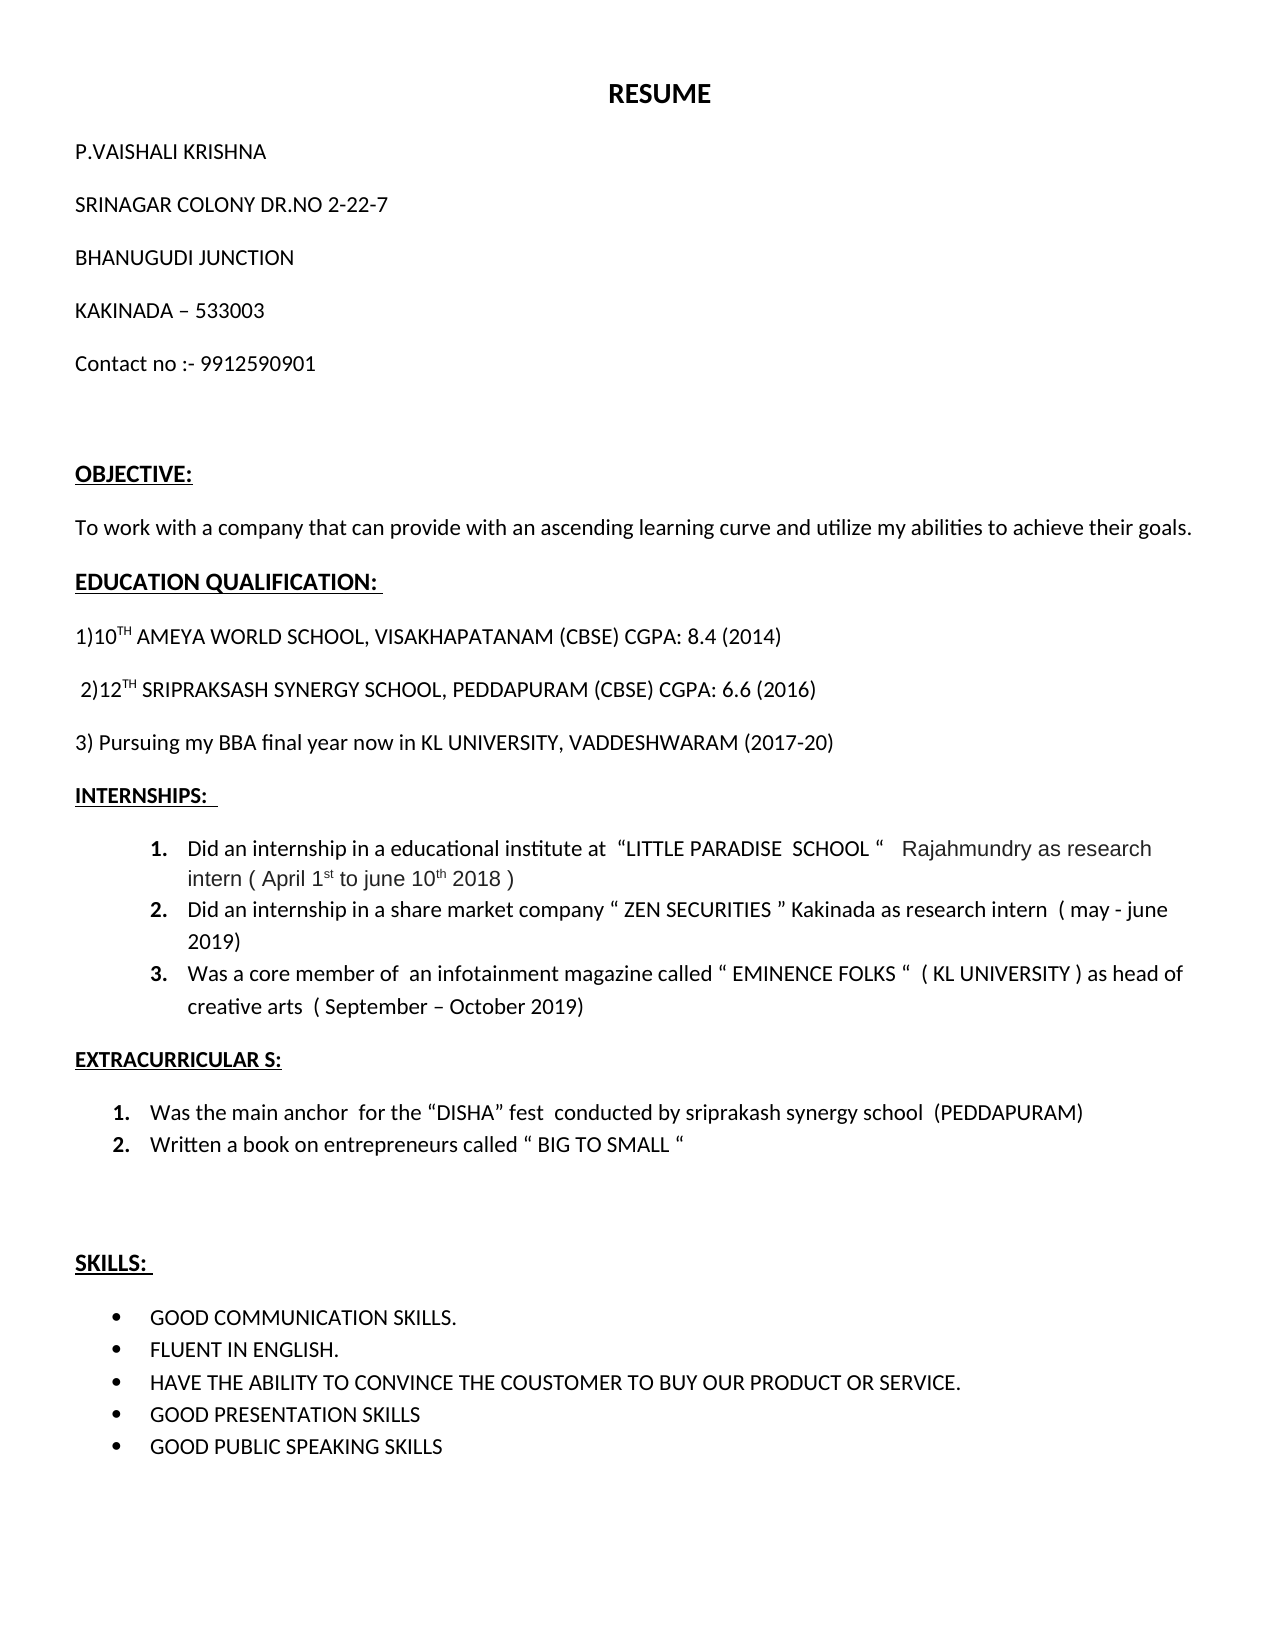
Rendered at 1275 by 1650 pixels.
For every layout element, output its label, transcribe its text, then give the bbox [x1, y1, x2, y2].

list Was the main anchor for the “DISHA” fest conducted by sriprakash synergy school (PEDDAPURAM) [112, 1098, 1200, 1126]
text To work with a company that can provide with an ascending learning curve and utilize my abilities to achieve their goals. [75, 513, 1200, 542]
list HAVE THE ABILITY TO CONVINCE THE COUSTOMER TO BUY OUR PRODUCT OR SERVICE. [112, 1368, 1200, 1396]
text P.VAISHALI KRISHNA [75, 137, 1200, 165]
text 3) Pursuing my BBA final year now in KL UNIVERSITY, VADDESHWARAM (2017-20) [75, 728, 1200, 756]
list GOOD COMMUNICATION SKILLS. [112, 1303, 1200, 1331]
text EDUCATION QUALIFICATION: [75, 567, 1200, 597]
list Did an internship in a share market company “ ZEN SECURITIES ” Kakinada as research intern ( may - june 2019) [150, 895, 1200, 955]
text RESUME [75, 75, 1200, 111]
list FLUENT IN ENGLISH. [112, 1335, 1200, 1363]
text SKILLS: [75, 1247, 1200, 1278]
text Contact no :- 9912590901 [75, 349, 1200, 377]
list GOOD PRESENTATION SKILLS [112, 1400, 1200, 1428]
list Did an internship in a educational institute at “LITTLE PARADISE SCHOOL “ Rajahmundry as research intern ( April 1st to june 10th 2018 ) [150, 834, 1200, 891]
list Written a book on entrepreneurs called “ BIG TO SMALL “ [112, 1130, 1200, 1158]
text 1)10TH AMEYA WORLD SCHOOL, VISAKHAPATANAM (CBSE) CGPA: 8.4 (2014) [75, 622, 1200, 650]
list Was a core member of an infotainment magazine called “ EMINENCE FOLKS “ ( KL UNIVERSITY ) as head of creative arts ( September – October 2019) [150, 959, 1200, 1020]
text OBJECTIVE: [75, 458, 1200, 488]
text EXTRACURRICULAR S: [75, 1045, 1200, 1073]
text 2)12TH SRIPRAKSASH SYNERGY SCHOOL, PEDDAPURAM (CBSE) CGPA: 6.6 (2016) [75, 675, 1200, 703]
text INTERNSHIPS: [75, 781, 1200, 809]
text SRINAGAR COLONY DR.NO 2-22-7 [75, 190, 1200, 218]
text BHANUGUDI JUNCTION [75, 243, 1200, 271]
list GOOD PUBLIC SPEAKING SKILLS [112, 1432, 1200, 1460]
text KAKINADA – 533003 [75, 296, 1200, 324]
